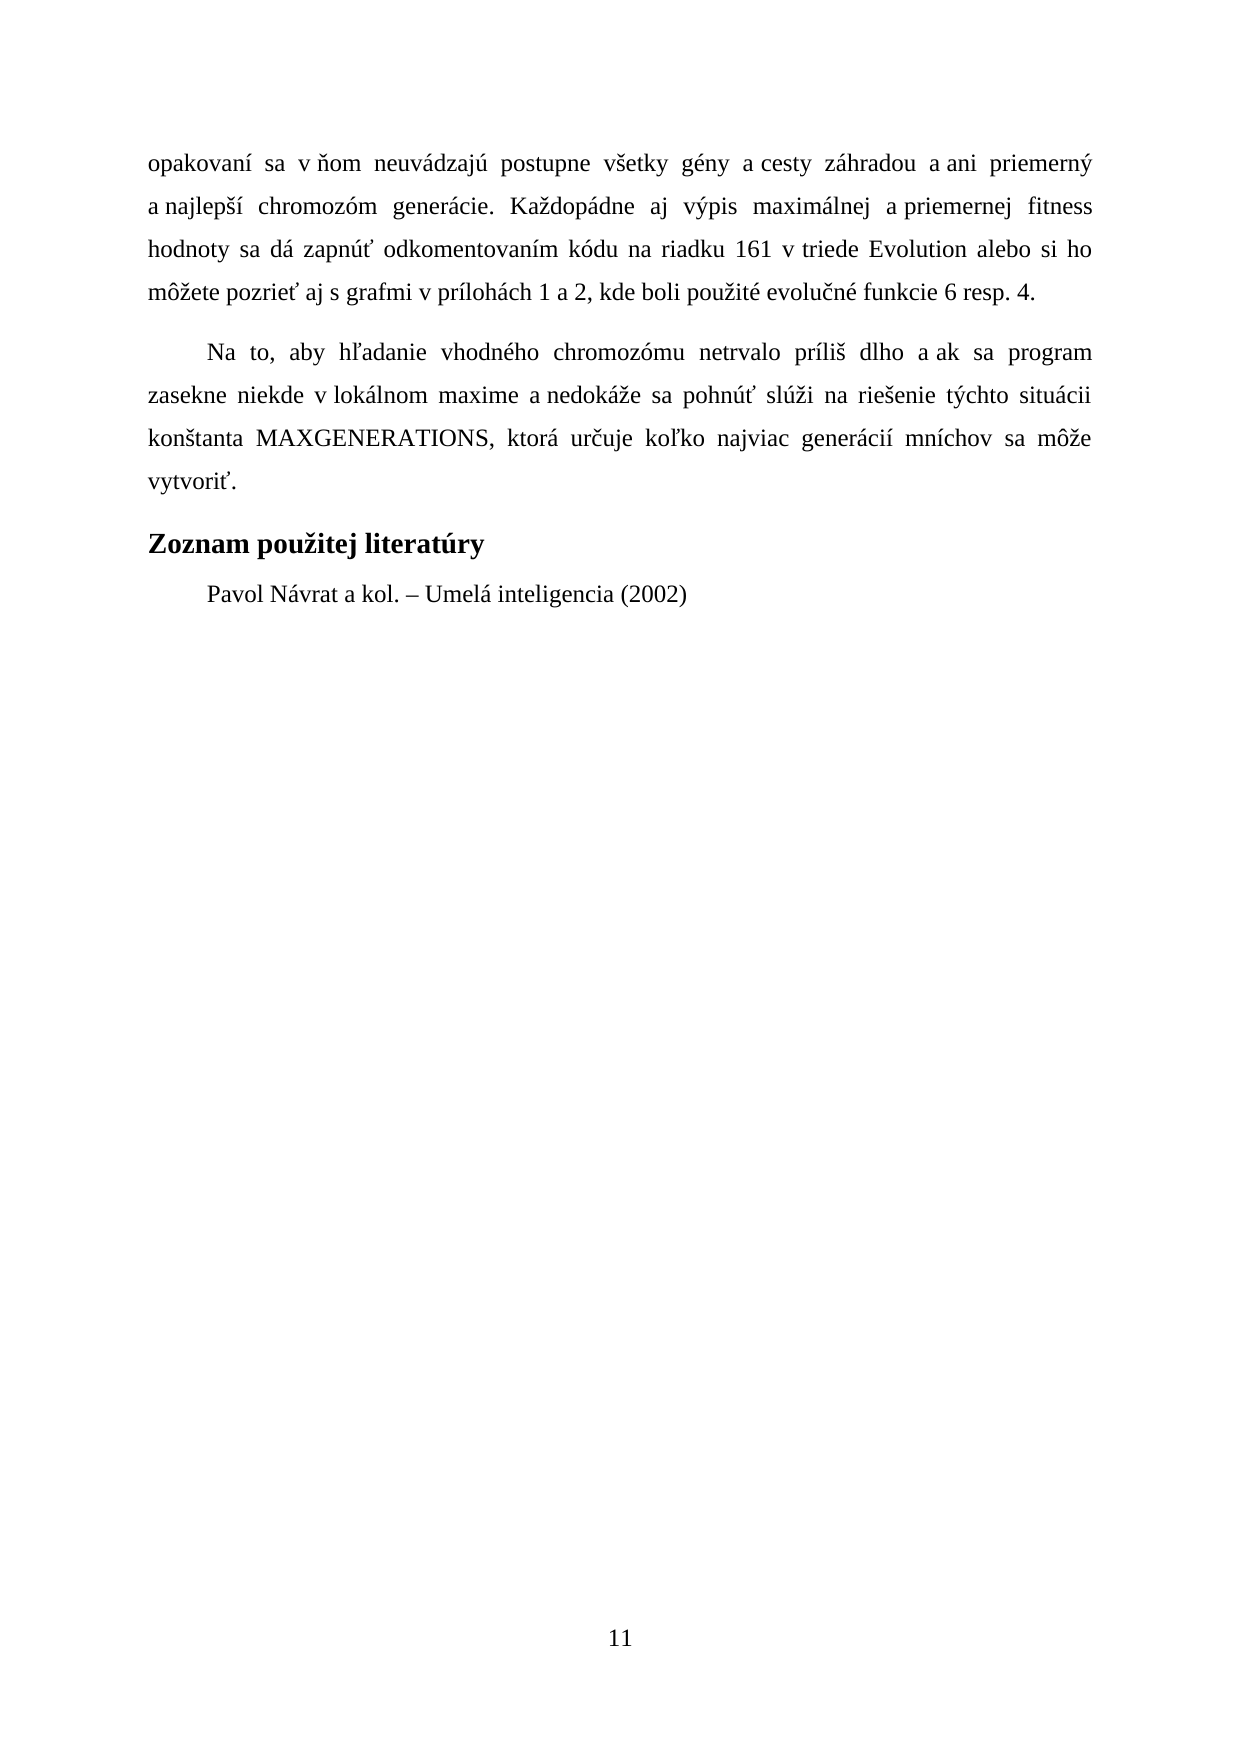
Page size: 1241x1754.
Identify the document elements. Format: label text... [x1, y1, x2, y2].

text Na to, aby hľadanie vhodného chromozómu netrvalo príliš dlho a ak sa program zasekne niekde v lokálnom maxime a nedokáže sa pohnúť slúži na riešenie týchto situácii konštanta MAXGENERATIONS, ktorá určuje koľko najviac generácií mníchov sa môže vytvoriť. [148, 337, 1093, 495]
text Pavol Návrat a kol. – Umelá inteligencia (2002) [148, 579, 1093, 607]
text Zoznam použitej literatúry [148, 526, 1093, 559]
